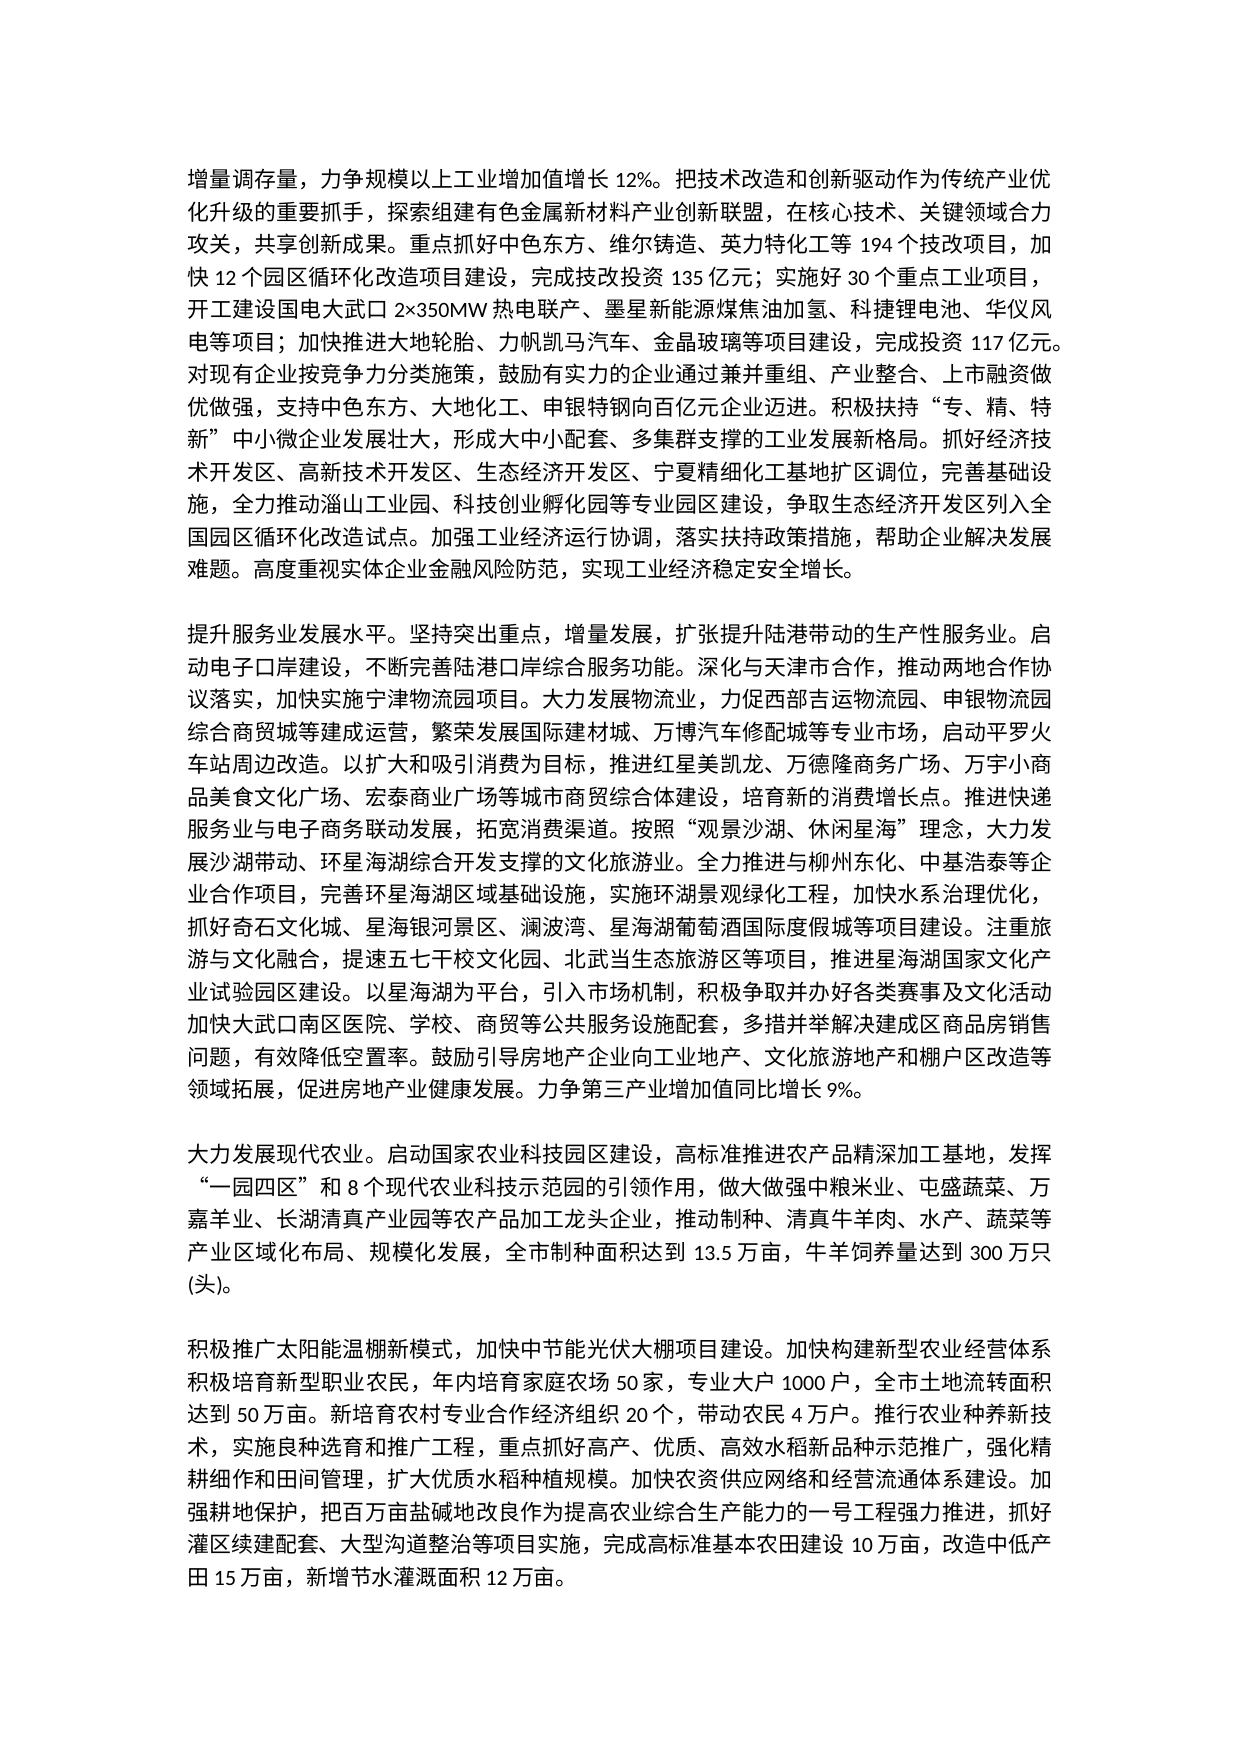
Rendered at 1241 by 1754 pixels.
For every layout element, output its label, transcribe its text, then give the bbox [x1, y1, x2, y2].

text 积极推广太阳能温棚新模式，加快中节能光伏大棚项目建设。加快构建新型农业经营体系，积极培育新型职业农民，年内培育家庭农场50家，专业大户1000户，全市土地流转面积达到50万亩。新培育农村专业合作经济组织20个，带动农民4万户。推行农业种养新技术，实施良种选育和推广工程，重点抓好高产、优质、高效水稻新品种示范推广，强化精耕细作和田间管理，扩大优质水稻种植规模。加快农资供应网络和经营流通体系建设。加强耕地保护，把百万亩盐碱地改良作为提高农业综合生产能力的一号工程强力推进，抓好灌区续建配套、大型沟道整治等项目实施，完成高标准基本农田建设10万亩，改造中低产田15万亩，新增节水灌溉面积12万亩。 [187, 1332, 1053, 1592]
text 大力发展现代农业。启动国家农业科技园区建设，高标准推进农产品精深加工基地，发挥“一园四区”和8个现代农业科技示范园的引领作用，做大做强中粮米业、屯盛蔬菜、万嘉羊业、长湖清真产业园等农产品加工龙头企业，推动制种、清真牛羊肉、水产、蔬菜等产业区域化布局、规模化发展，全市制种面积达到13.5万亩，牛羊饲养量达到300万只(头)。 [187, 1137, 1053, 1299]
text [187, 162, 1053, 584]
text 提升服务业发展水平。坚持突出重点，增量发展，扩张提升陆港带动的生产性服务业。启动电子口岸建设，不断完善陆港口岸综合服务功能。深化与天津市合作，推动两地合作协议落实，加快实施宁津物流园项目。大力发展物流业，力促西部吉运物流园、申银物流园、综合商贸城等建成运营，繁荣发展国际建材城、万博汽车修配城等专业市场，启动平罗火车站周边改造。以扩大和吸引消费为目标，推进红星美凯龙、万德隆商务广场、万宇小商品美食文化广场、宏泰商业广场等城市商贸综合体建设，培育新的消费增长点。推进快递服务业与电子商务联动发展，拓宽消费渠道。按照“观景沙湖、休闲星海”理念，大力发展沙湖带动、环星海湖综合开发支撑的文化旅游业。全力推进与柳州东化、中基浩泰等企业合作项目，完善环星海湖区域基础设施，实施环湖景观绿化工程，加快水系治理优化，抓好奇石文化城、星海银河景区、澜波湾、星海湖葡萄酒国际度假城等项目建设。注重旅游与文化融合，提速五七干校文化园、北武当生态旅游区等项目，推进星海湖国家文化产业试验园区建设。以星海湖为平台，引入市场机制，积极争取并办好各类赛事及文化活动。加快大武口南区医院、学校、商贸等公共服务设施配套，多措并举解决建成区商品房销售问题，有效降低空置率。鼓励引导房地产企业向工业地产、文化旅游地产和棚户区改造等领域拓展，促进房地产业健康发展。力争第三产业增加值同比增长9%。 [187, 617, 1053, 1104]
